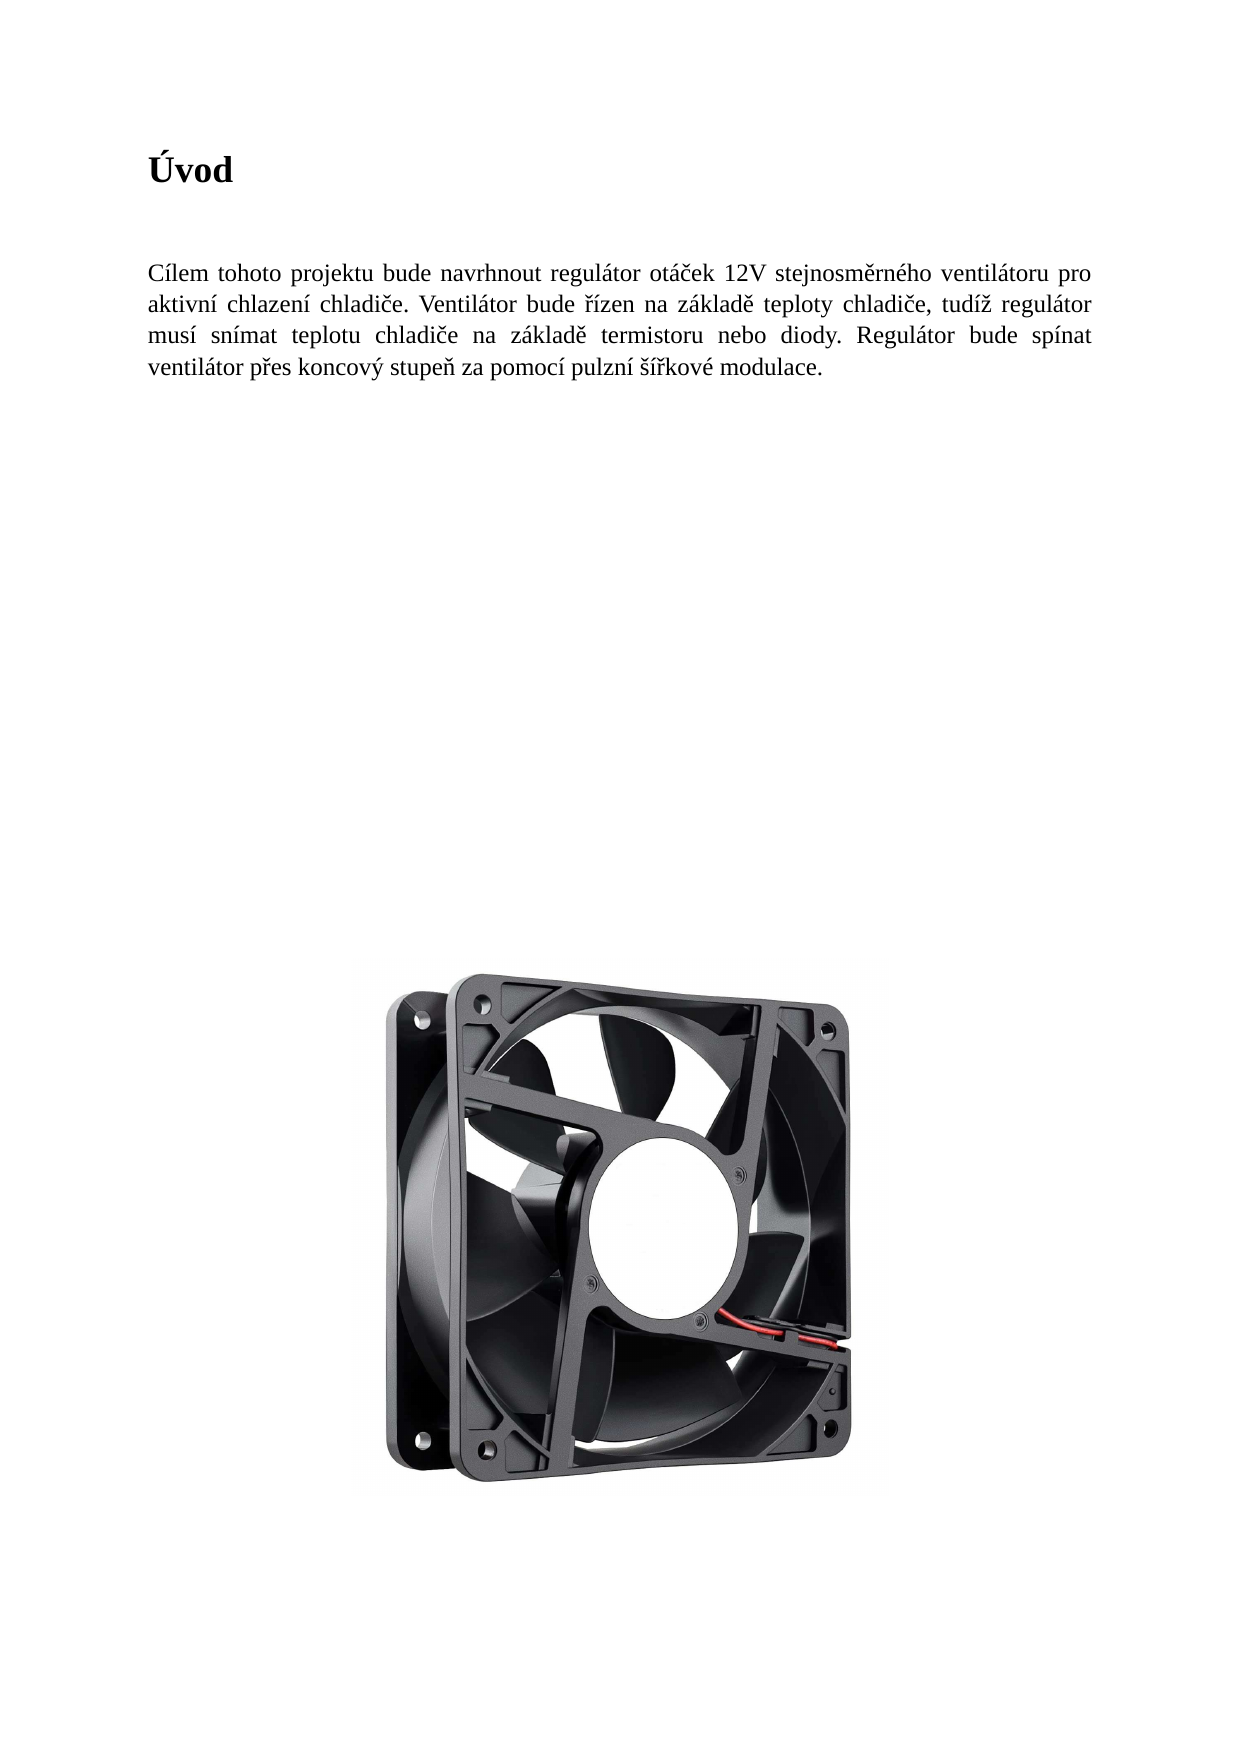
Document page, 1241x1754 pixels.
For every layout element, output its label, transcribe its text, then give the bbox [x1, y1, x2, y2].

picture [351, 958, 889, 1496]
text Úvod [148, 148, 1093, 191]
text Cílem tohoto projektu bude navrhnout regulátor otáček 12V stejnosměrného ventilátoru pro aktivní chlazení chladiče. Ventilátor bude řízen na základě teploty chladiče, tudíž regulátor musí snímat teplotu chladiče na základě termistoru nebo diody. Regulátor bude spínat ventilátor přes koncový stupeň za pomocí pulzní šířkové modulace. [148, 258, 1093, 380]
